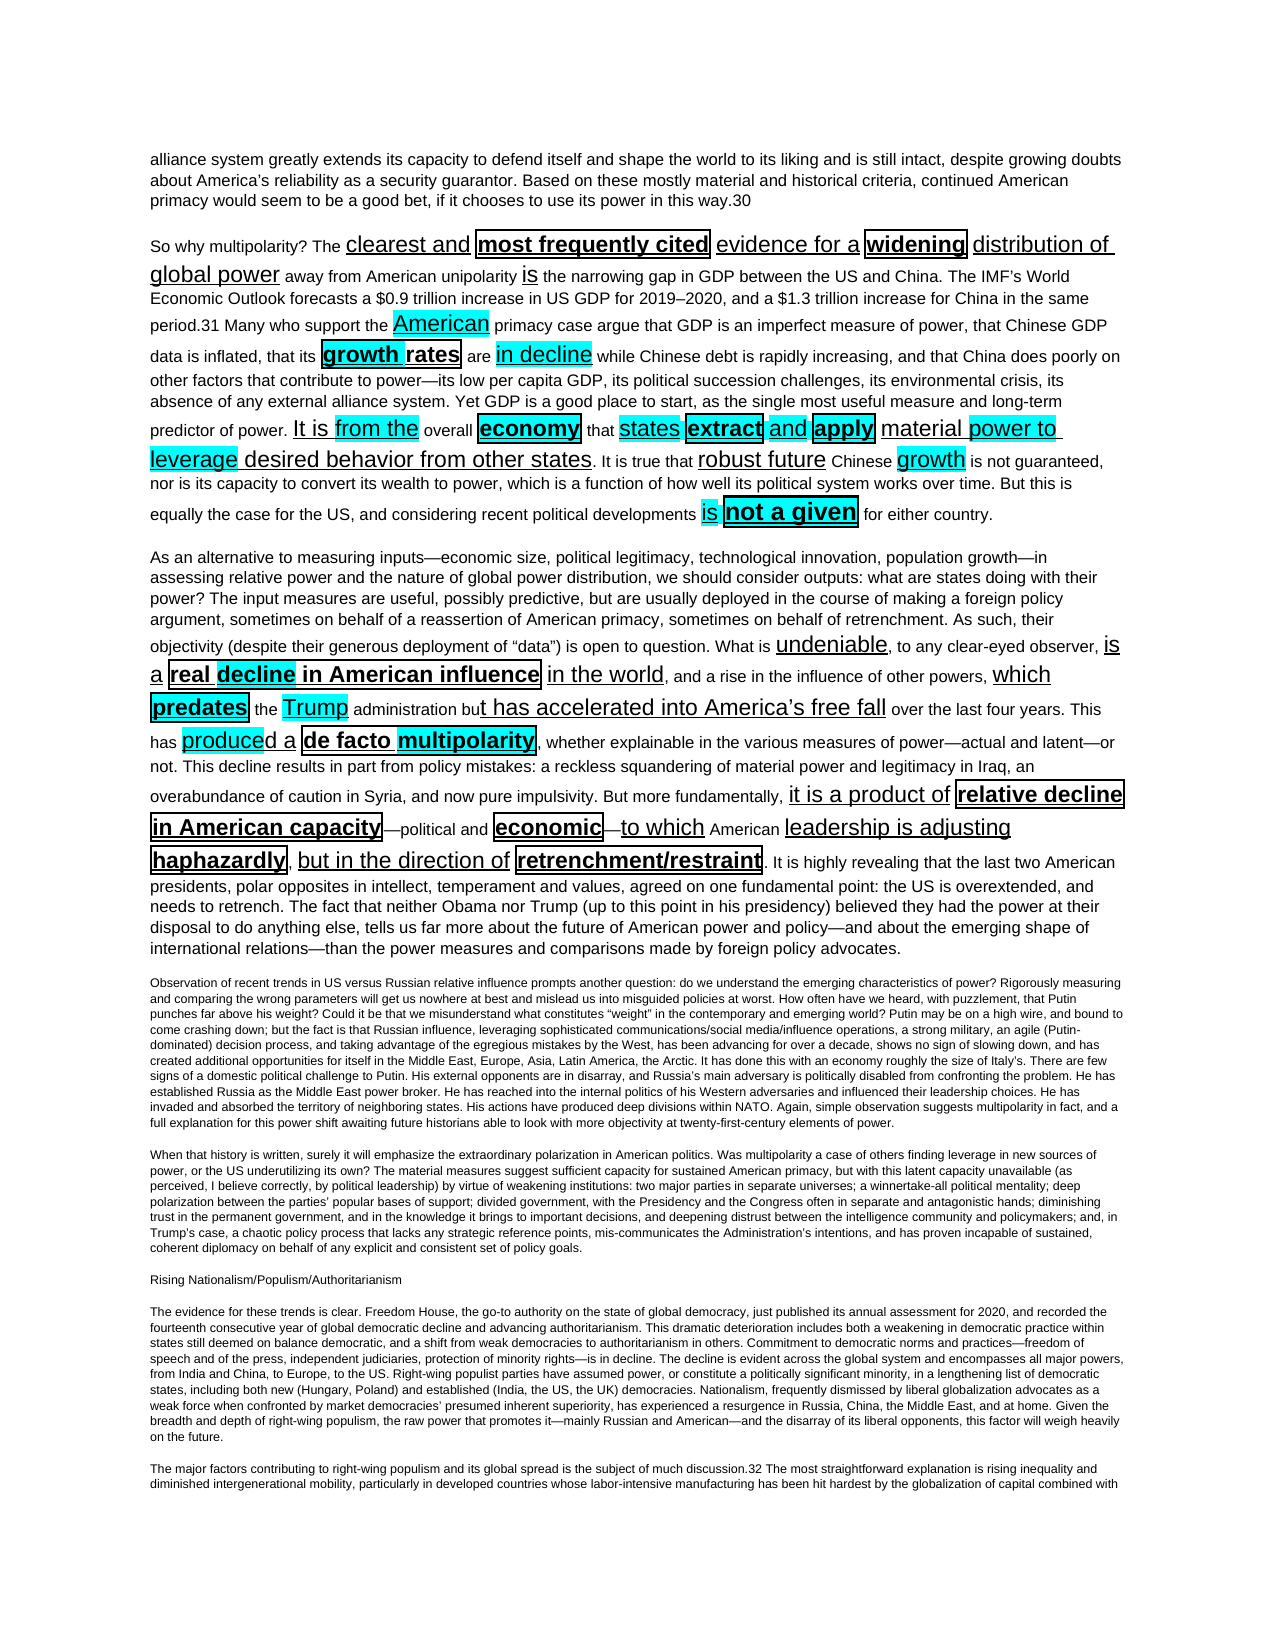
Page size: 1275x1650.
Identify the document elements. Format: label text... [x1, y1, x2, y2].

text As an alternative to measuring inputs—economic size, political legitimacy, technological innovation, population growth—in assessing relative power and the nature of global power distribution, we should consider outputs: what are states doing with their power? The input measures are useful, possibly predictive, but are usually deployed in the course of making a foreign policy argument, sometimes on behalf of a reassertion of American primacy, sometimes on behalf of retrenchment. As such, their objectivity (despite their generous deployment of “data”) is open to question. What is undeniable, to any clear-eyed observer, is a real decline in American influence in the world, and a rise in the influence of other powers, which predates the Trump administration but has accelerated into America’s free fall over the last four years. This has produced a de facto multipolarity, whether explainable in the various measures of power—actual and latent—or not. This decline results in part from policy mistakes: a reckless squandering of material power and legitimacy in Iraq, an overabundance of caution in Syria, and now pure impulsivity. But more fundamentally, it is a product of relative decline in American capacity—political and economic—to which American leadership is adjusting haphazardly, but in the direction of retrenchment/restraint. It is highly revealing that the last two American presidents, polar opposites in intellect, temperament and values, agreed on one fundamental point: the US is overextended, and needs to retrench. The fact that neither Obama nor Trump (up to this point in his presidency) believed they had the power at their disposal to do anything else, tells us far more about the future of American power and policy—and about the emerging shape of international relations—than the power measures and comparisons made by foreign policy advocates. [150, 547, 1125, 958]
text When that history is written, surely it will emphasize the extraordinary polarization in American politics. Was multipolarity a case of others finding leverage in new sources of power, or the US underutilizing its own? The material measures suggest sufficient capacity for sustained American primacy, but with this latent capacity unavailable (as perceived, I believe correctly, by political leadership) by virtue of weakening institutions: two major parties in separate universes; a winnertake-all political mentality; deep polarization between the parties’ popular bases of support; divided government, with the Presidency and the Congress often in separate and antagonistic hands; diminishing trust in the permanent government, and in the knowledge it brings to important decisions, and deepening distrust between the intelligence community and policymakers; and, in Trump’s case, a chaotic policy process that lacks any strategic reference points, mis-communicates the Administration’s intentions, and has proven incapable of sustained, coherent diplomacy on behalf of any explicit and consistent set of policy goals. [150, 1148, 1125, 1255]
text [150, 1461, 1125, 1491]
text The evidence for these trends is clear. Freedom House, the go-to authority on the state of global democracy, just published its annual assessment for 2020, and recorded the fourteenth consecutive year of global democratic decline and advancing authoritarianism. This dramatic deterioration includes both a weakening in democratic practice within states still deemed on balance democratic, and a shift from weak democracies to authoritarianism in others. Commitment to democratic norms and practices—freedom of speech and of the press, independent judiciaries, protection of minority rights—is in decline. The decline is evident across the global system and encompasses all major powers, from India and China, to Europe, to the US. Right-wing populist parties have assumed power, or constitute a politically significant minority, in a lengthening list of democratic states, including both new (Hungary, Poland) and established (India, the US, the UK) democracies. Nationalism, frequently dismissed by liberal globalization advocates as a weak force when confronted by market democracies’ presumed inherent superiority, has experienced a resurgence in Russia, China, the Middle East, and at home. Given the breadth and depth of right-wing populism, the raw power that promotes it—mainly Russian and American—and the disarray of its liberal opponents, this factor will weigh heavily on the future. [150, 1305, 1125, 1444]
text So why multipolarity? The clearest and most frequently cited evidence for a widening distribution of global power away from American unipolarity is the narrowing gap in GDP between the US and China. The IMF’s World Economic Outlook forecasts a $0.9 trillion increase in US GDP for 2019–2020, and a $1.3 trillion increase for China in the same period.31 Many who support the American primacy case argue that GDP is an imperfect measure of power, that Chinese GDP data is inflated, that its growth rates are in decline while Chinese debt is rapidly increasing, and that China does poorly on other factors that contribute to power—its low per capita GDP, its political succession challenges, its environmental crisis, its absence of any external alliance system. Yet GDP is a good place to start, as the single most useful measure and long-term predictor of power. It is from the overall economy that states extract and apply material power to leverage desired behavior from other states. It is true that robust future Chinese growth is not guaranteed, nor is its capacity to convert its wealth to power, which is a function of how well its political system works over time. But this is equally the case for the US, and considering recent political developments is not a given for either country. [150, 228, 1125, 528]
text Rising Nationalism/Populism/Authoritarianism [150, 1273, 1125, 1287]
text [150, 150, 1125, 210]
text Observation of recent trends in US versus Russian relative influence prompts another question: do we understand the emerging characteristics of power? Rigorously measuring and comparing the wrong parameters will get us nowhere at best and mislead us into misguided policies at worst. How often have we heard, with puzzlement, that Putin punches far above his weight? Could it be that we misunderstand what constitutes “weight” in the contemporary and emerging world? Putin may be on a high wire, and bound to come crashing down; but the fact is that Russian influence, leveraging sophisticated communications/social media/influence operations, a strong military, an agile (Putin-dominated) decision process, and taking advantage of the egregious mistakes by the West, has been advancing for over a decade, shows no sign of slowing down, and has created additional opportunities for itself in the Middle East, Europe, Asia, Latin America, the Arctic. It has done this with an economy roughly the size of Italy’s. There are few signs of a domestic political challenge to Putin. His external opponents are in disarray, and Russia’s main adversary is politically disabled from confronting the problem. He has established Russia as the Middle East power broker. He has reached into the internal politics of his Western adversaries and influenced their leadership choices. He has invaded and absorbed the territory of neighboring states. His actions have produced deep divisions within NATO. Again, simple observation suggests multipolarity in fact, and a full explanation for this power shift awaiting future historians able to look with more objectivity at twenty-first-century elements of power. [150, 976, 1125, 1130]
